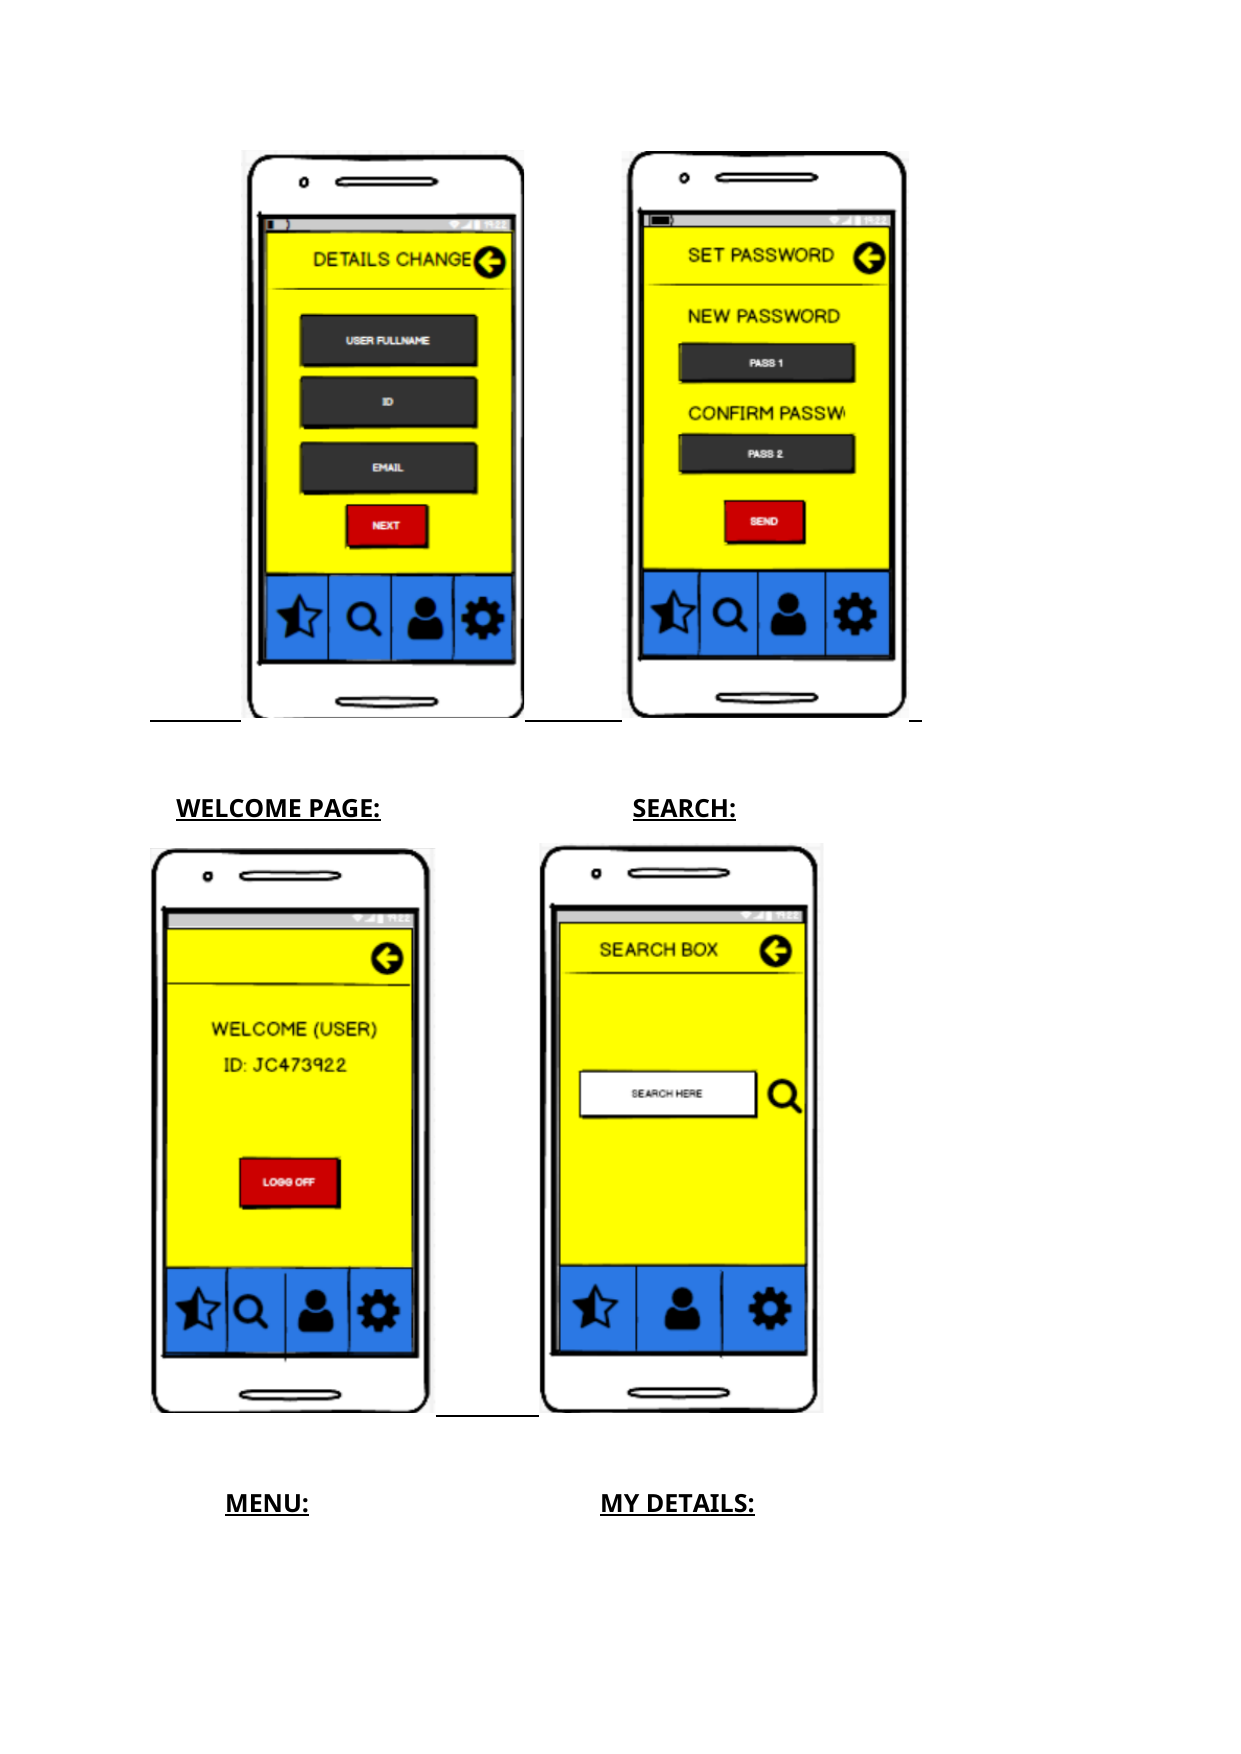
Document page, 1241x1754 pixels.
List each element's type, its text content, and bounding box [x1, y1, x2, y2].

picture [241, 150, 525, 718]
picture [150, 848, 436, 1413]
picture [539, 843, 824, 1413]
text MENU: MY DETAILS: [150, 1486, 1090, 1519]
text WELCOME PAGE: SEARCH: [150, 791, 1090, 824]
picture [621, 151, 910, 718]
